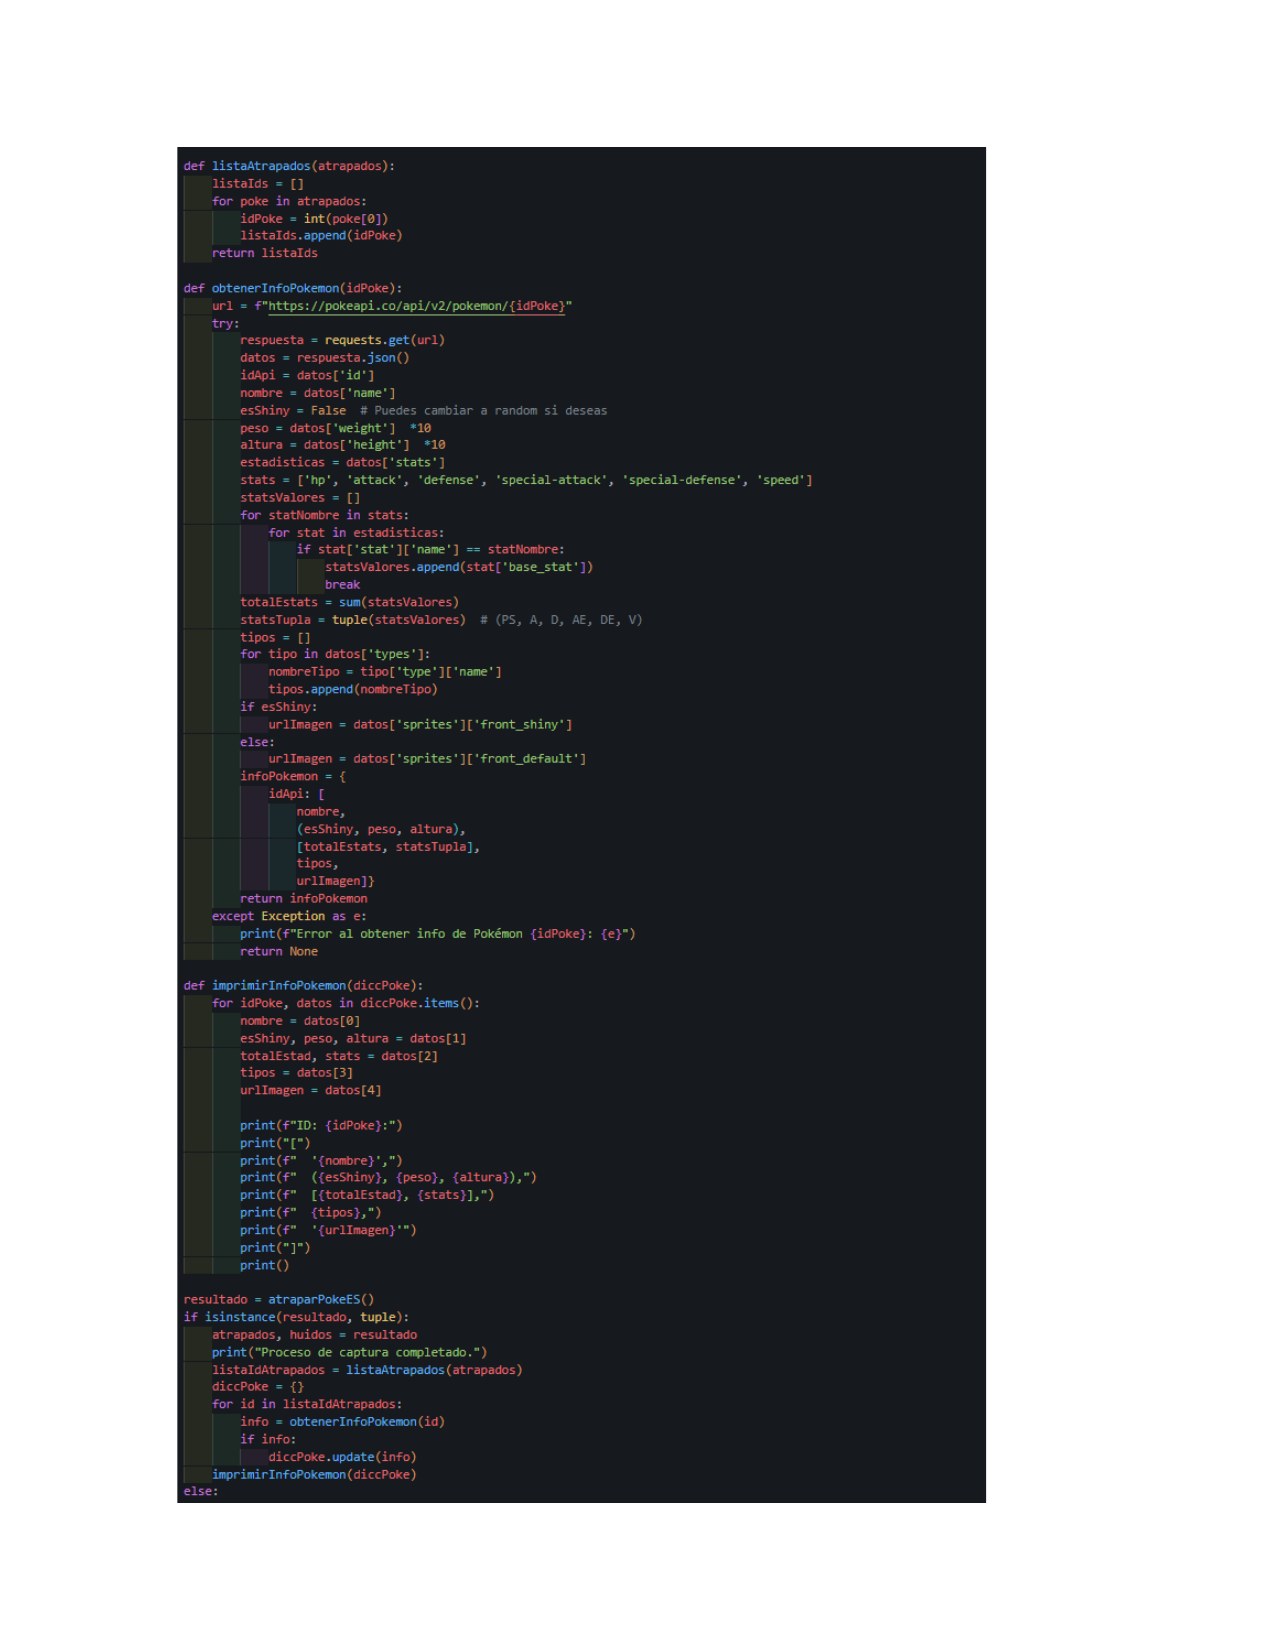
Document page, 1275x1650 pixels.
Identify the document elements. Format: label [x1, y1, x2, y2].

picture [177, 147, 987, 1503]
